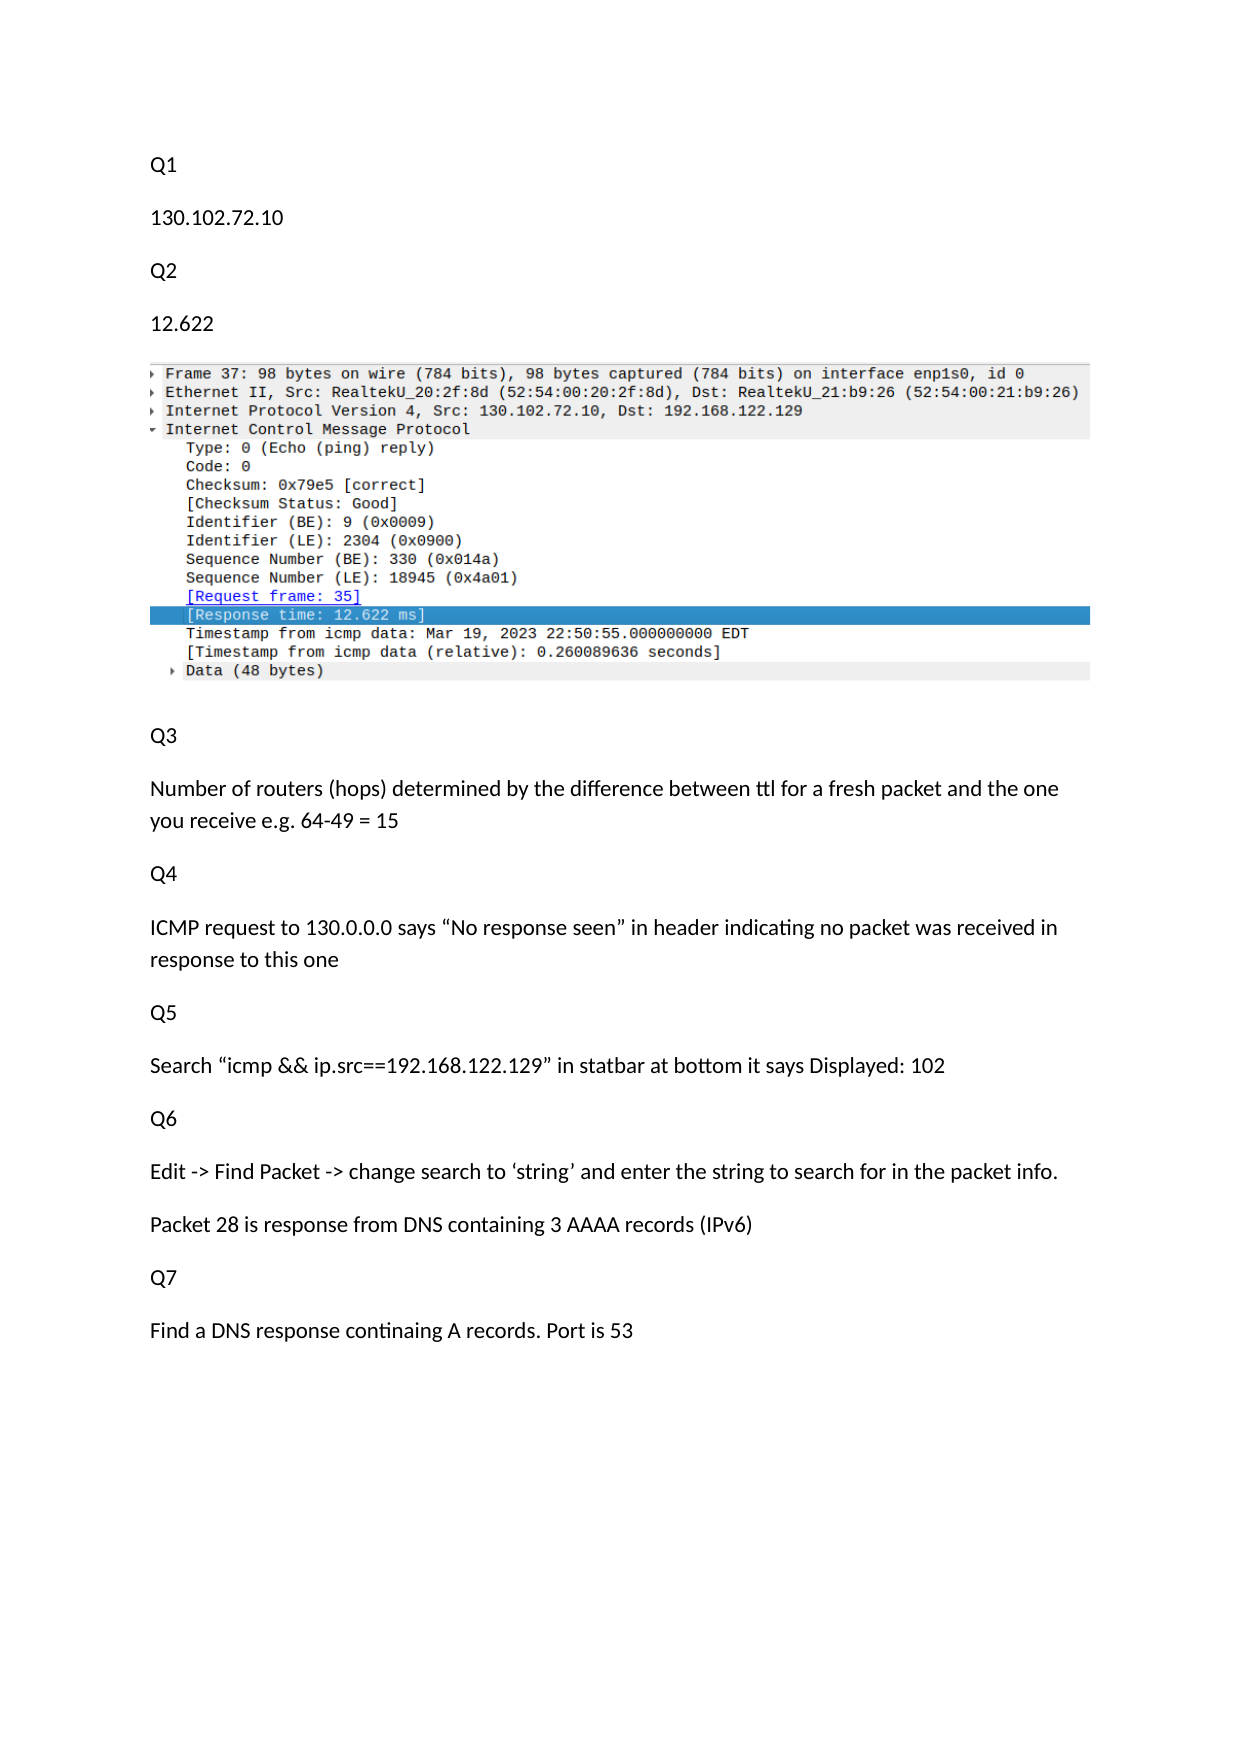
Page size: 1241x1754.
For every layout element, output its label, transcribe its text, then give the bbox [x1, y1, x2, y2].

text 130.102.72.10 [150, 203, 1090, 231]
text Search “icmp && ip.src==192.168.122.129” in statbar at bottom it says Displayed: 102 [150, 1051, 1090, 1079]
picture [150, 362, 1091, 697]
text Q7 [150, 1263, 1090, 1291]
text Q5 [150, 998, 1090, 1026]
text Q3 [150, 721, 1090, 749]
text Q2 [150, 256, 1090, 284]
text Number of routers (hops) determined by the difference between ttl for a fresh packet and the one you receive e.g. 64-49 = 15 [150, 774, 1090, 834]
text Edit -> Find Packet -> change search to ‘string’ and enter the string to search for in the packet info. [150, 1157, 1090, 1185]
text 12.622 [150, 309, 1090, 337]
text ICMP request to 130.0.0.0 says “No response seen” in header indicating no packet was received in response to this one [150, 913, 1090, 973]
text Q4 [150, 859, 1090, 888]
text Q6 [150, 1104, 1090, 1132]
text Q1 [150, 150, 1090, 178]
text Find a DNS response continaing A records. Port is 53 [150, 1316, 1090, 1344]
text Packet 28 is response from DNS containing 3 AAAA records (IPv6) [150, 1210, 1090, 1238]
